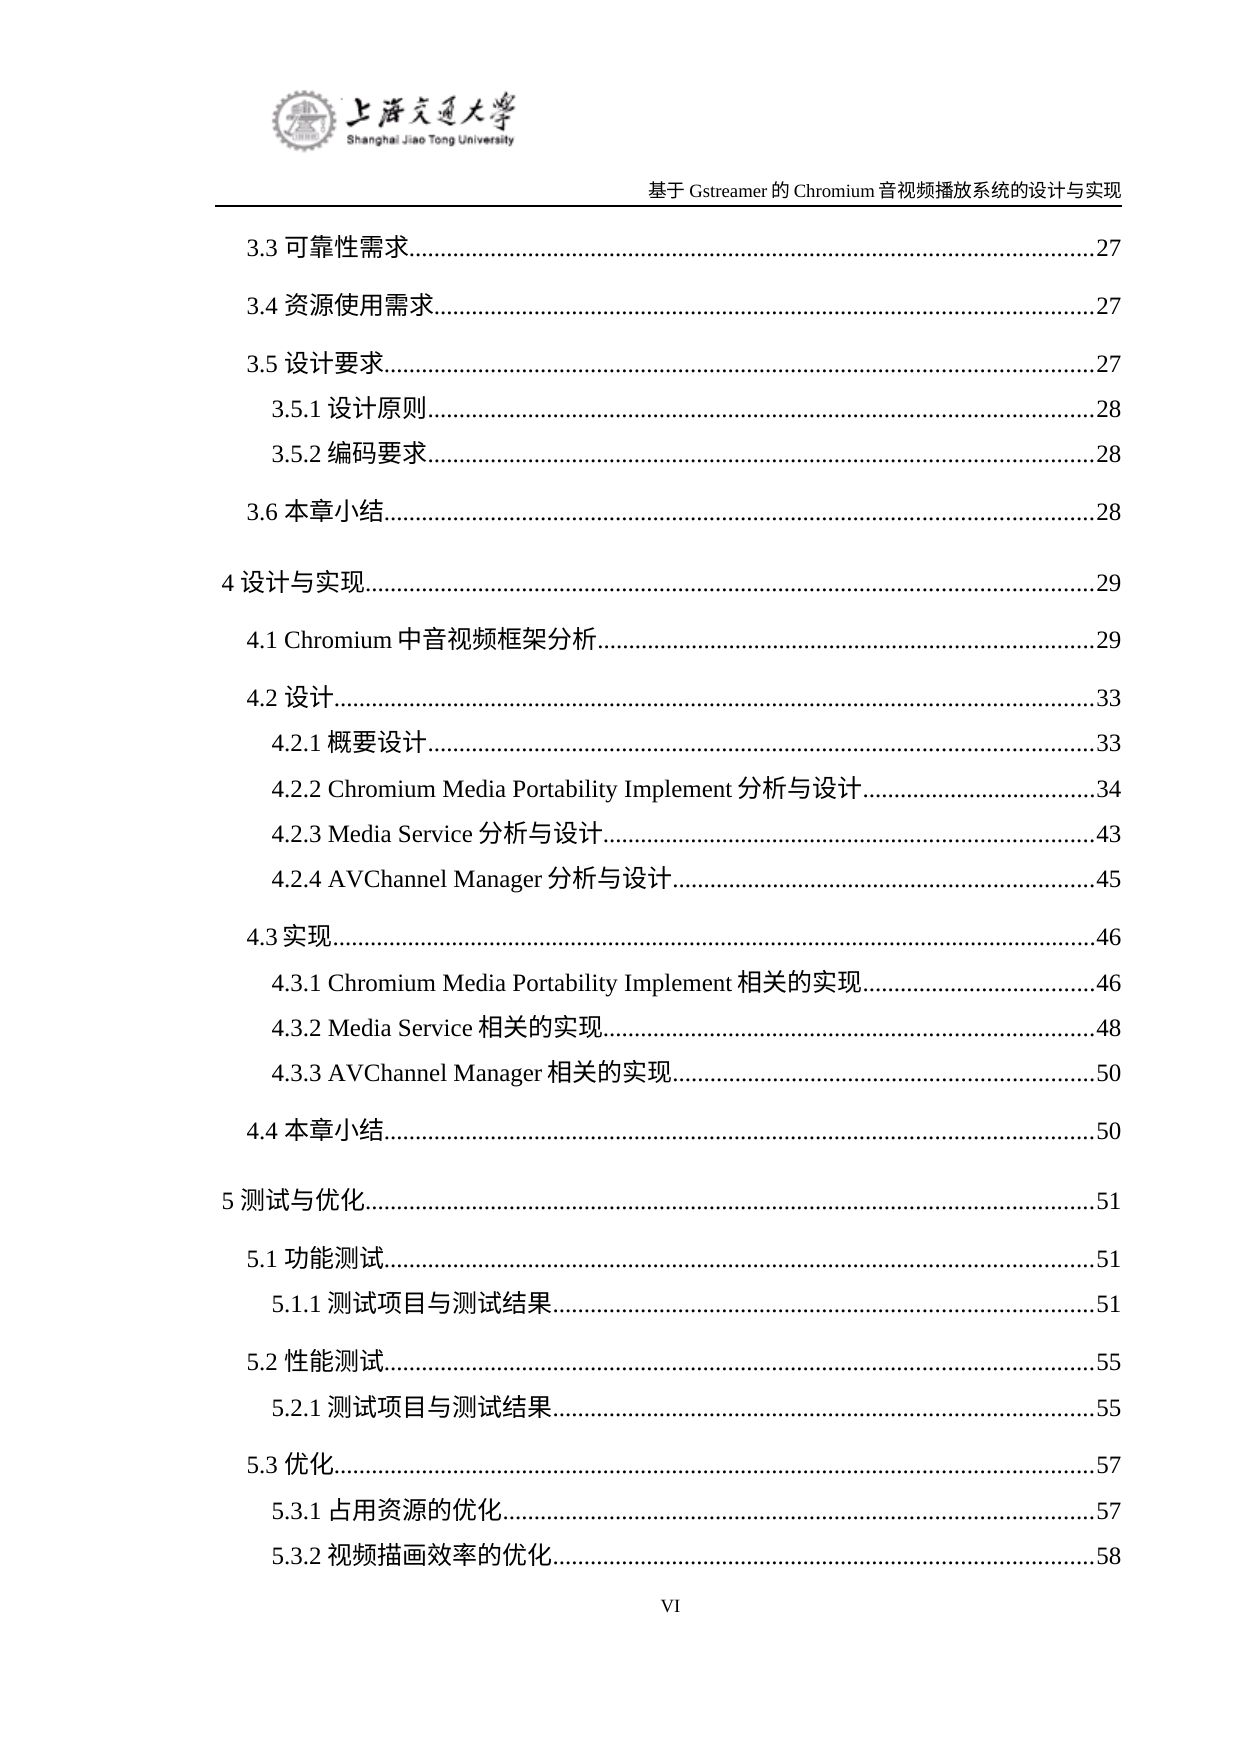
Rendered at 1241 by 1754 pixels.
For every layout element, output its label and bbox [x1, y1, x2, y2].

picture [252, 73, 531, 156]
